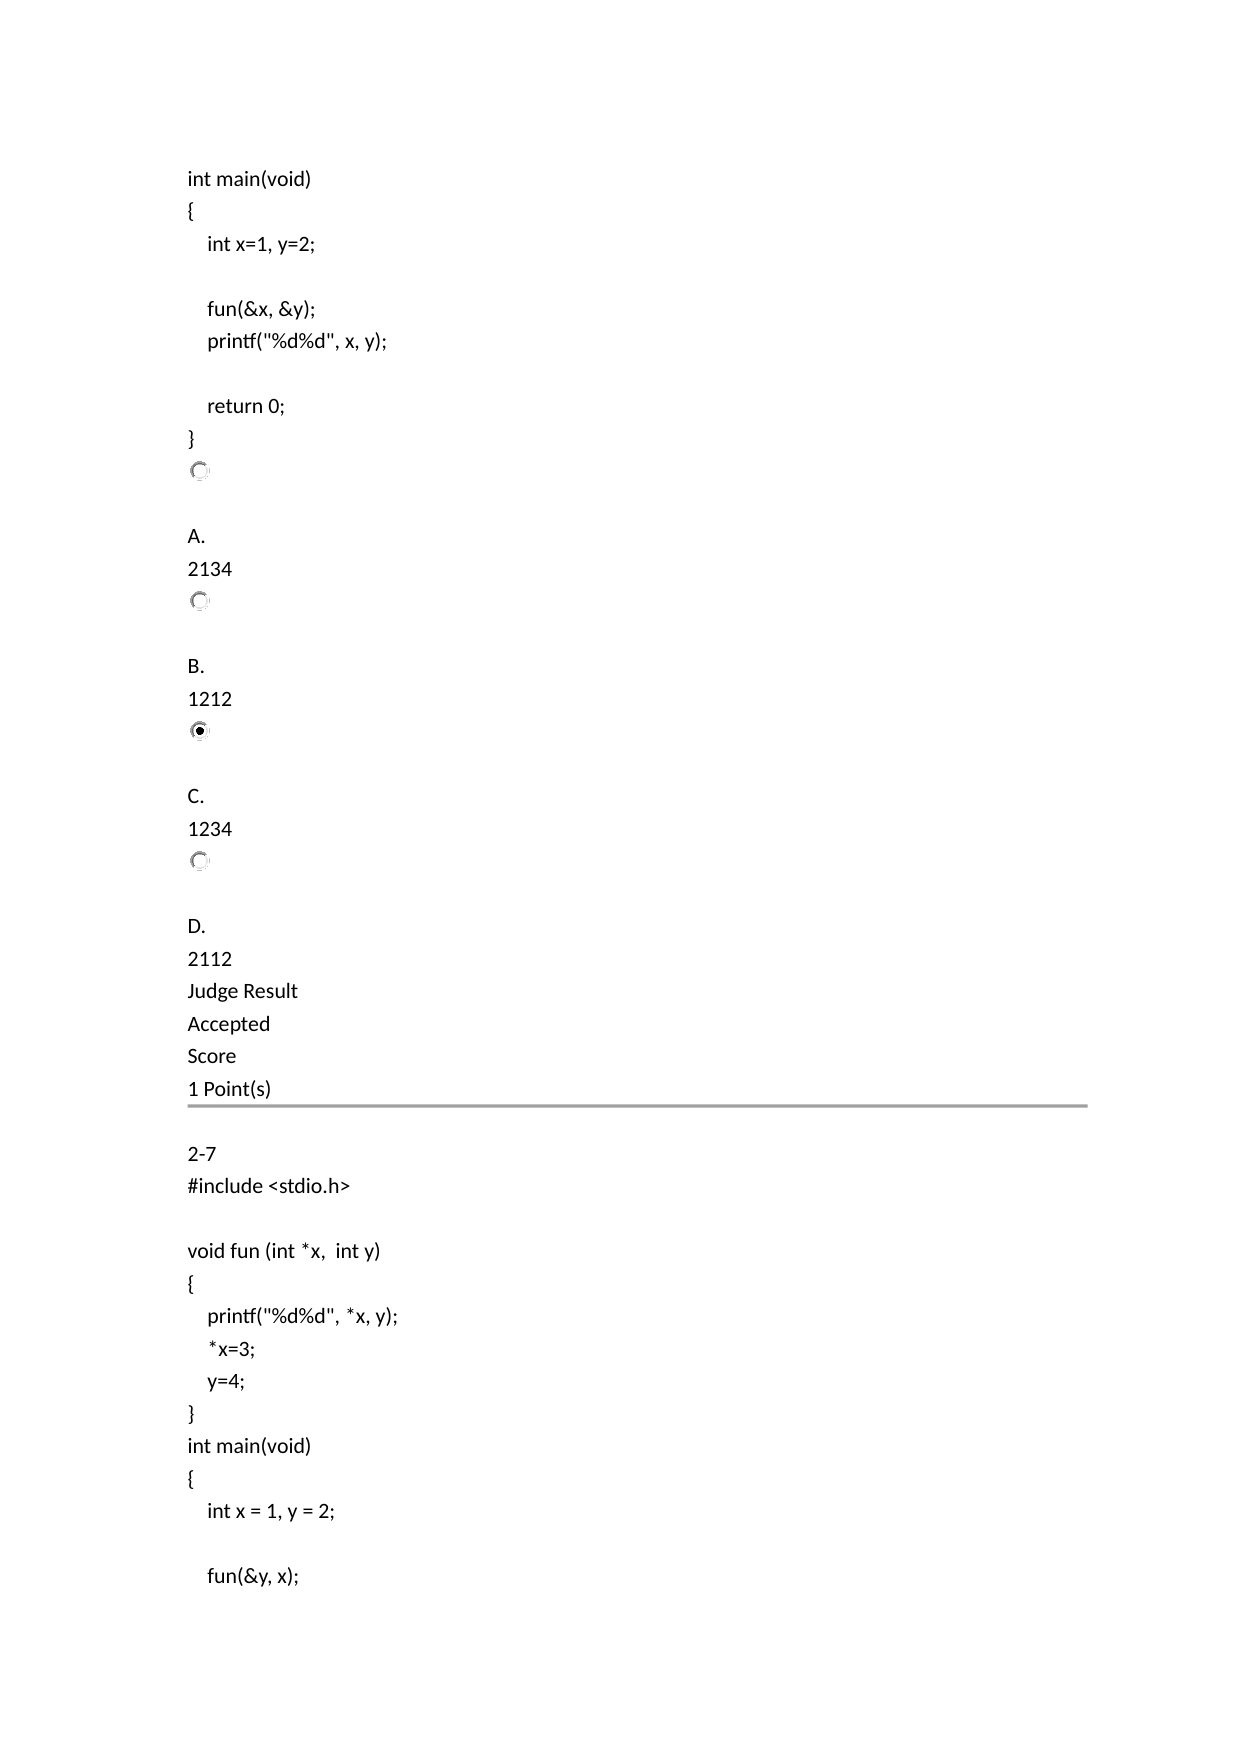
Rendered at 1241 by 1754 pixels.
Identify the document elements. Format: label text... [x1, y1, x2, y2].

text 1234 [187, 812, 1053, 844]
text return 0; [187, 389, 1053, 422]
text int x = 1, y = 2; [187, 1494, 1053, 1527]
text #include <stdio.h> [187, 1169, 1053, 1202]
text Score [187, 1039, 1053, 1072]
text int main(void) [187, 162, 1053, 194]
text printf("%d%d", x, y); [187, 324, 1053, 357]
text B. [187, 649, 1053, 682]
text fun(&x, &y); [187, 292, 1053, 324]
text { [187, 1267, 1053, 1299]
text D. [187, 909, 1053, 942]
text Judge Result [187, 974, 1053, 1007]
text int x=1, y=2; [187, 227, 1053, 259]
text { [187, 194, 1053, 227]
text Accepted [187, 1007, 1053, 1039]
text 1 Point(s) [187, 1072, 1053, 1104]
text printf("%d%d", *x, y); [187, 1299, 1053, 1332]
text void fun (int *x, int y) [187, 1234, 1053, 1267]
text 2134 [187, 552, 1053, 584]
text fun(&y, x); [187, 1559, 1053, 1592]
text 1212 [187, 682, 1053, 714]
text C. [187, 779, 1053, 812]
text 2112 [187, 942, 1053, 974]
text { [187, 1462, 1053, 1494]
text } [187, 422, 1053, 454]
text 2-7 [187, 1137, 1053, 1169]
text *x=3; [187, 1332, 1053, 1364]
text } [187, 1397, 1053, 1429]
text A. [187, 519, 1053, 552]
text y=4; [187, 1364, 1053, 1397]
text int main(void) [187, 1429, 1053, 1462]
